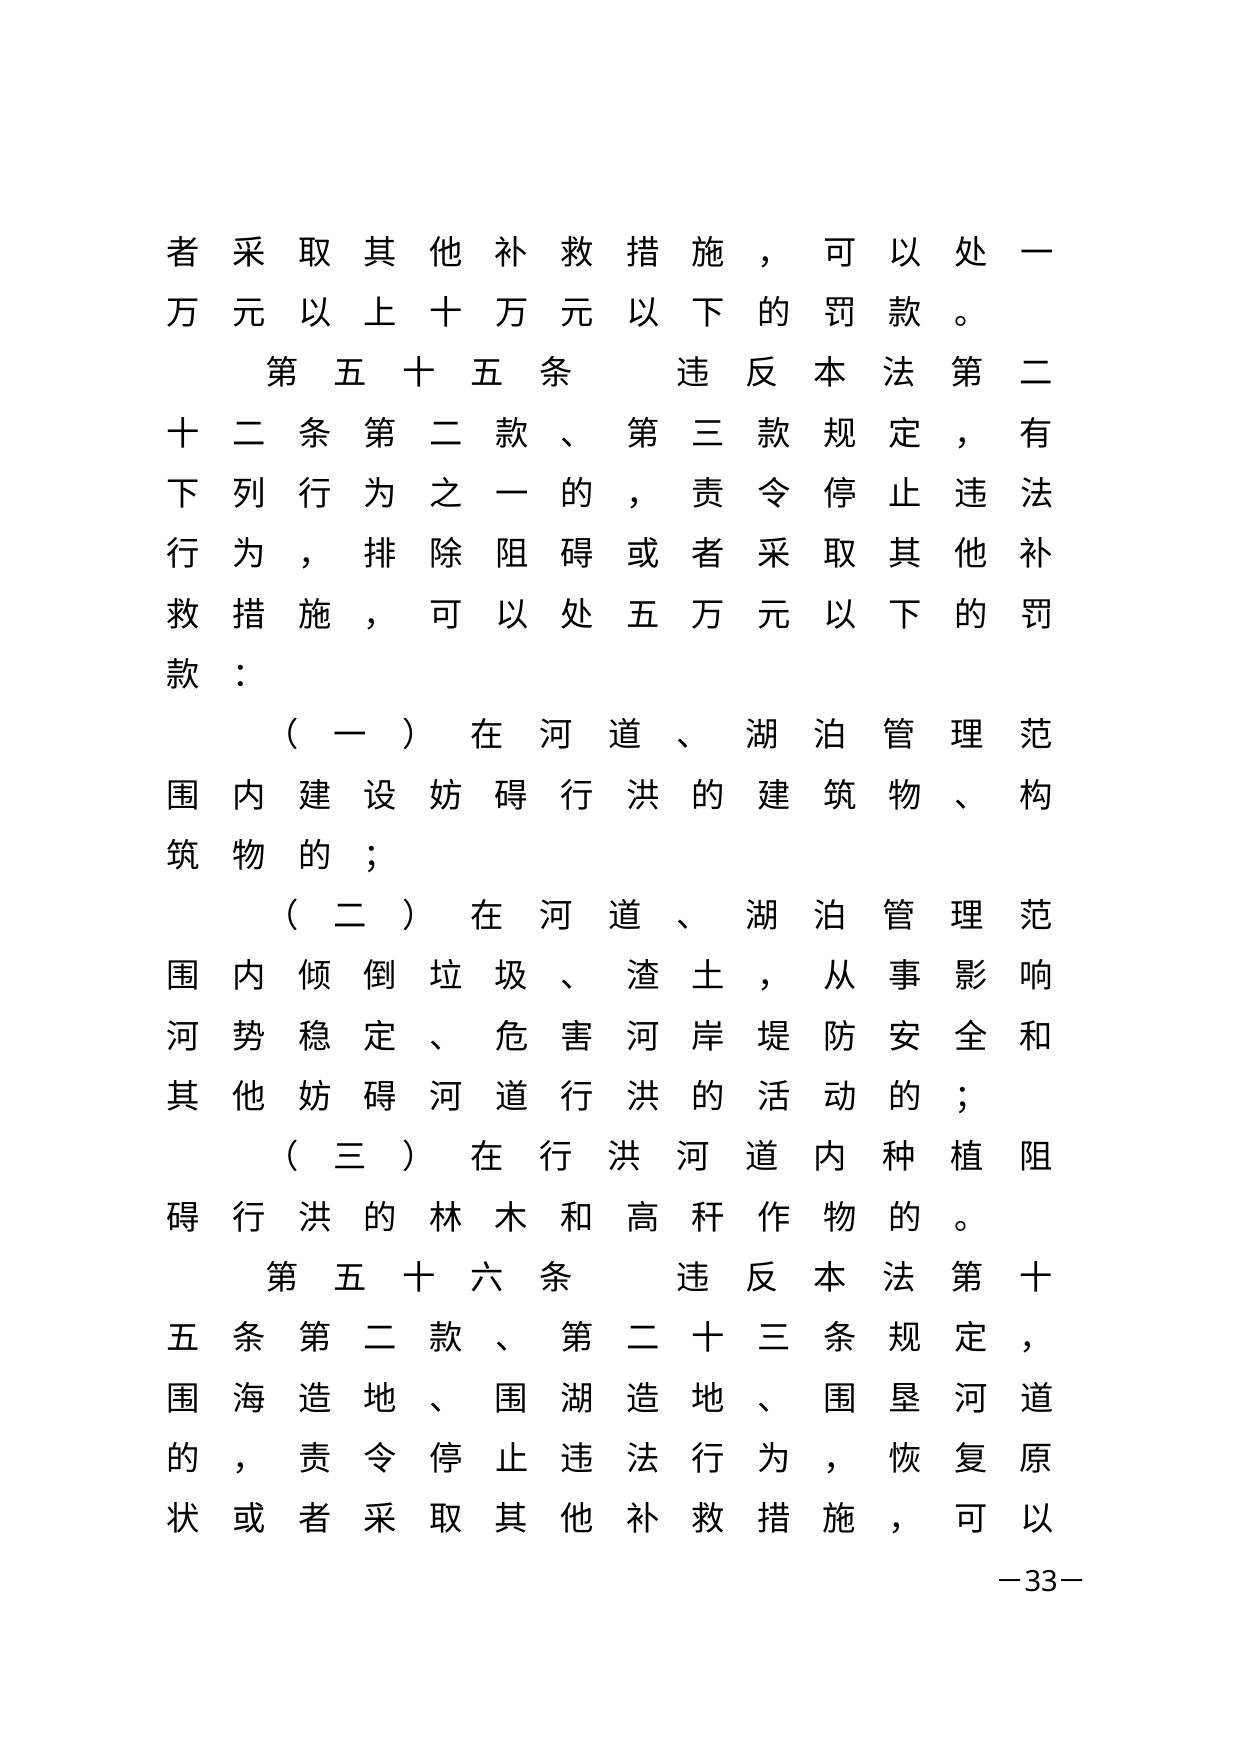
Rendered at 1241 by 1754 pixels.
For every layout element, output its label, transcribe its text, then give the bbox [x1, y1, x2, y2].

text （三）在行洪河道内种植阻碍行洪的林木和高秆作物的。 [167, 1124, 1085, 1245]
text 第五十六条 违反本法第十五条第二款、第二十三条规定，围海造地、围湖造地、围垦河道的，责令停止违法行为，恢复原状或者采取其他补救措施，可以处五万元以下的罚款；既不恢复原状也不采取其他补救措施的，代为恢复原状或者采取其他补救措施，所需费用由违法者承担。 [167, 1245, 1085, 1546]
text （二）在河道、湖泊管理范围内倾倒垃圾、渣土，从事影响河势稳定、危害河岸堤防安全和其他妨碍河道行洪的活动的； [167, 883, 1085, 1124]
text 第五十四条 违反本法第十九条规定，未按照规划治导线整治河道和修建控制引导河水流向、保护堤岸等工程，影响防洪的，责令停止违法行为，恢复原状或者采取其他补救措施，可以处一万元以上十万元以下的罚款。 [167, 219, 1085, 340]
text 第五十五条 违反本法第二十二条第二款、第三款规定，有下列行为之一的，责令停止违法行为，排除阻碍或者采取其他补救措施，可以处五万元以下的罚款： [167, 340, 1085, 702]
text （一）在河道、湖泊管理范围内建设妨碍行洪的建筑物、构筑物的； [167, 702, 1085, 883]
